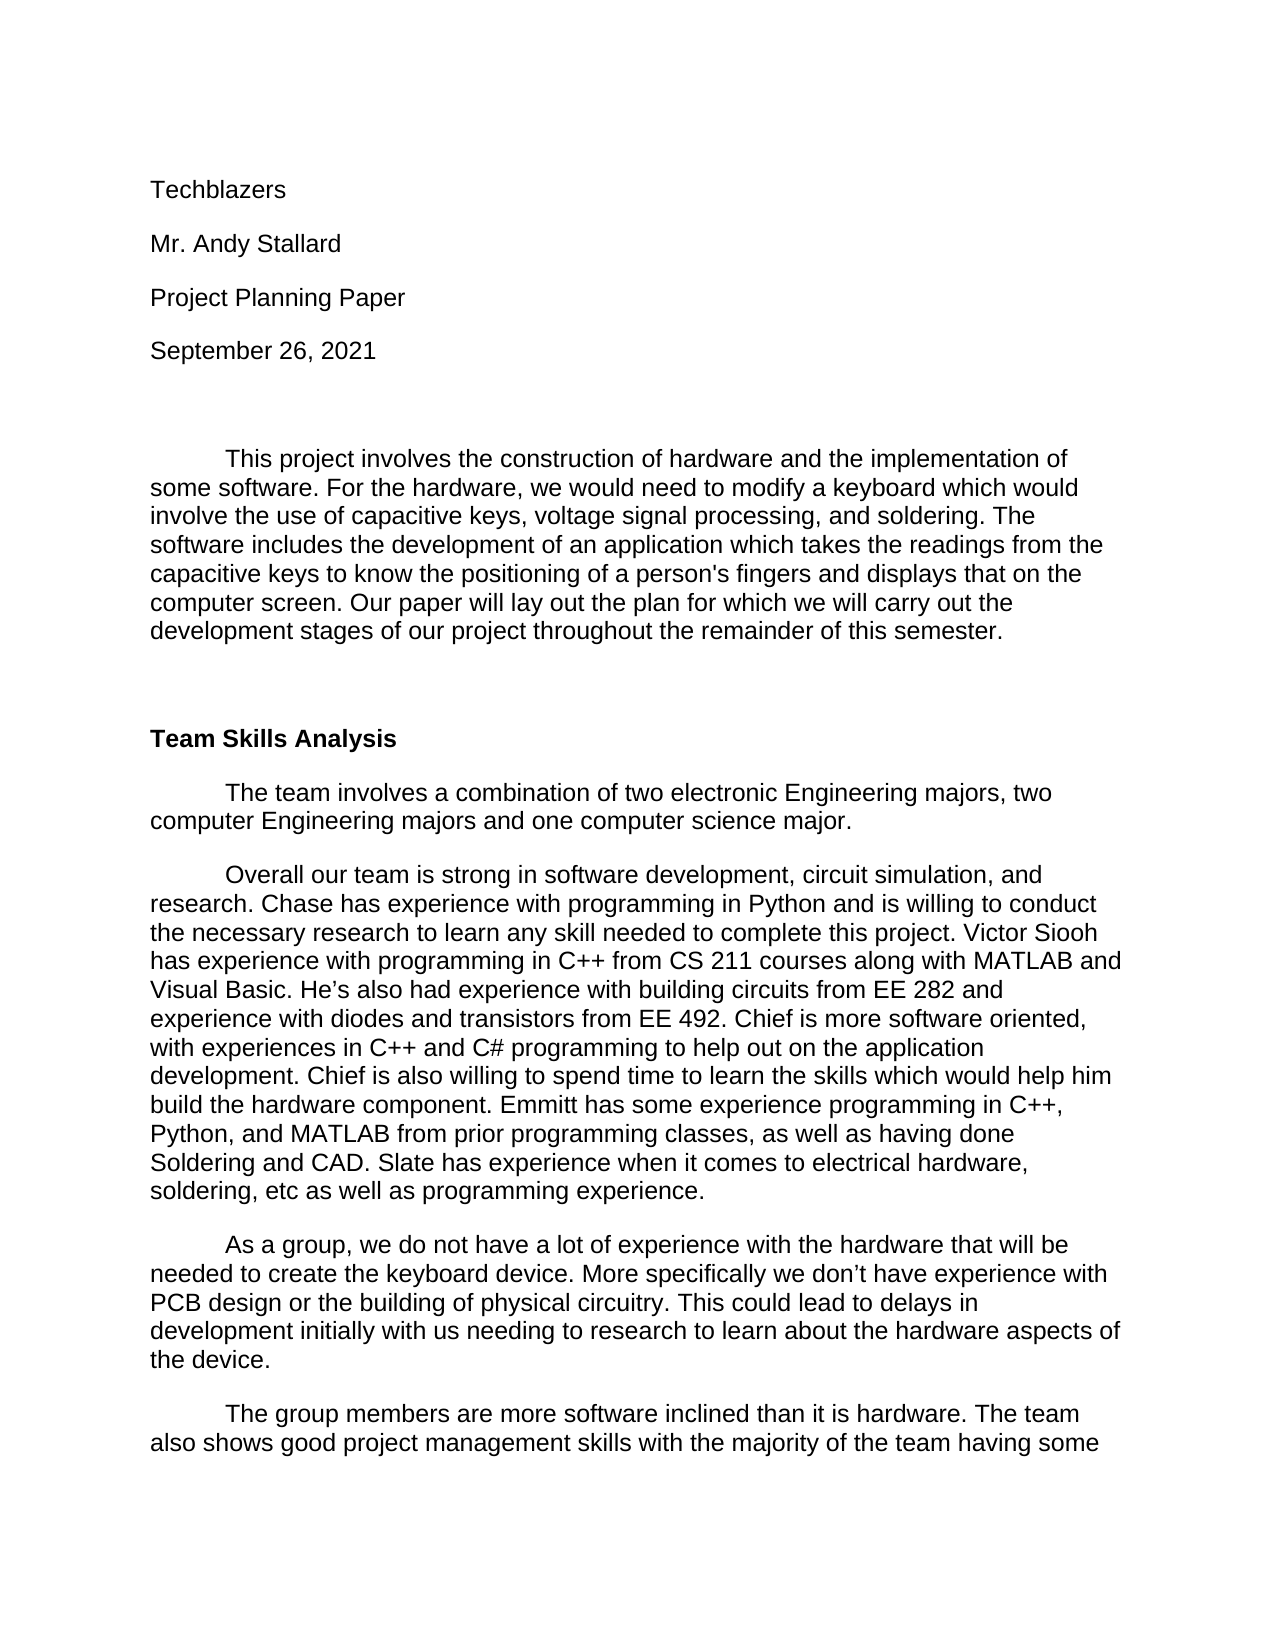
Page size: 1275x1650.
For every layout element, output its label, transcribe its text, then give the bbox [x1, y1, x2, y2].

text The team involves a combination of two electronic Engineering majors, two computer Engineering majors and one computer science major. [150, 777, 1125, 835]
text September 26, 2021 [150, 336, 1125, 365]
text As a group, we do not have a lot of experience with the hardware that will be needed to create the keyboard device. More specifically we don’t have experience with PCB design or the building of physical circuitry. This could lead to delays in development initially with us needing to research to learn about the hardware aspects of the device. [150, 1230, 1125, 1374]
text Overall our team is strong in software development, circuit simulation, and research. Chase has experience with programming in Python and is willing to conduct the necessary research to learn any skill needed to complete this project. Victor Siooh has experience with programming in C++ from CS 211 courses along with MATLAB and Visual Basic. He’s also had experience with building circuits from EE 282 and experience with diodes and transistors from EE 492. Chief is more software oriented, with experiences in C++ and C# programming to help out on the application development. Chief is also willing to spend time to learn the skills which would help him build the hardware component. Emmitt has some experience programming in C++, Python, and MATLAB from prior programming classes, as well as having done Soldering and CAD. Slate has experience when it comes to electrical hardware, soldering, etc as well as programming experience. [150, 860, 1125, 1205]
text Techblazers [150, 175, 1125, 204]
text Mr. Andy Stallard [150, 229, 1125, 257]
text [150, 1399, 1125, 1456]
text This project involves the construction of hardware and the implementation of some software. For the hardware, we would need to modify a keyboard which would involve the use of capacitive keys, voltage signal processing, and soldering. The software includes the development of an application which takes the readings from the capacitive keys to know the positioning of a person's fingers and displays that on the computer screen. Our paper will lay out the plan for which we will carry out the development stages of our project throughout the remainder of this semester. [150, 444, 1125, 645]
text Project Planning Paper [150, 282, 1125, 311]
text Team Skills Analysis [150, 724, 1125, 752]
